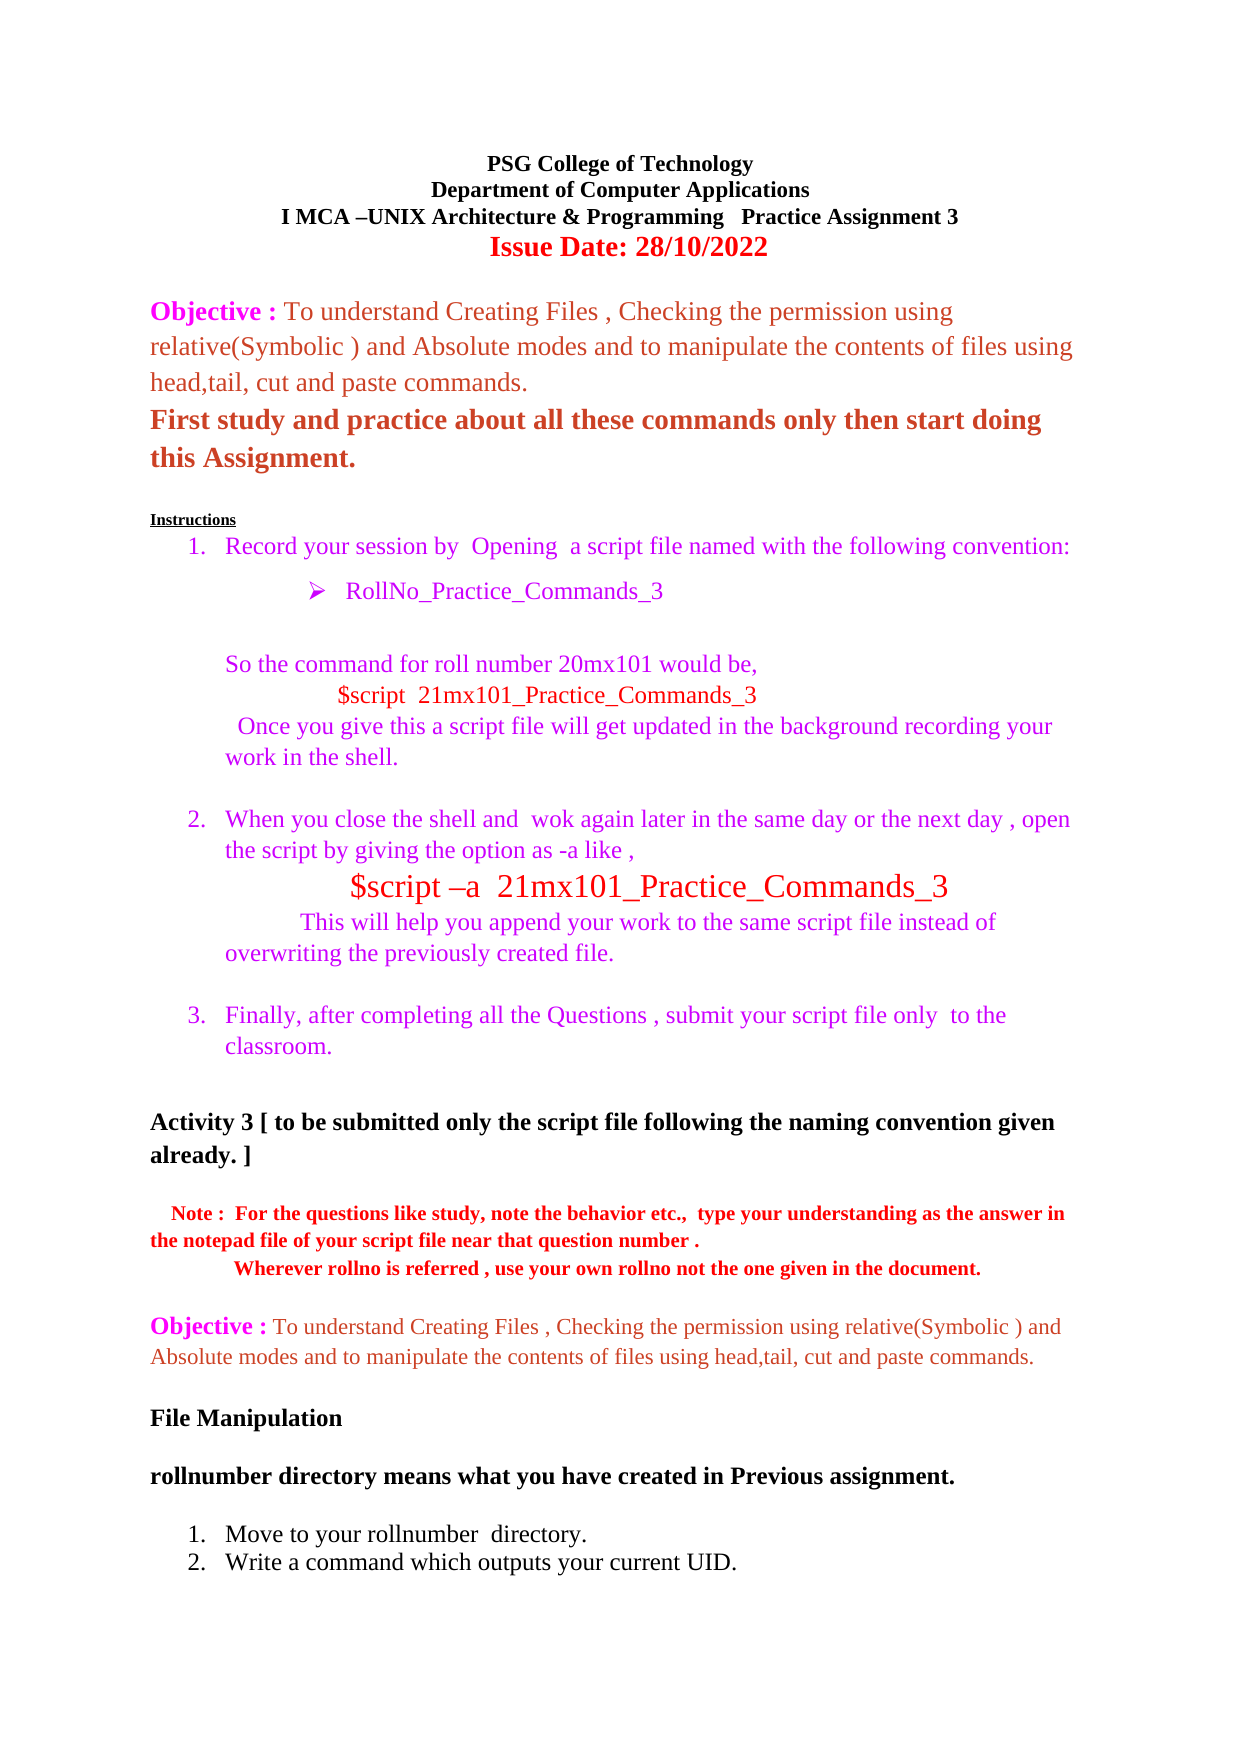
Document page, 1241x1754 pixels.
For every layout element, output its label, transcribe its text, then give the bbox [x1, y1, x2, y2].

text Department of Computer Applications [150, 176, 1090, 203]
text Instructions [150, 509, 1090, 528]
text $script 21mx101_Practice_Commands_3 [225, 680, 1090, 708]
text Wherever rollno is referred , use your own rollno not the one given in the document. [150, 1256, 1090, 1280]
list Move to your rollnumber directory. [187, 1519, 1090, 1547]
list RollNo_Practice_Commands_3 [308, 562, 1090, 613]
text Objective : To understand Creating Files , Checking the permission using relative(Symbolic ) and Absolute modes and to manipulate the contents of files using head,tail, cut and paste commands. [150, 295, 1090, 397]
text Once you give this a script file will get updated in the background recording your work in the shell. [225, 711, 1090, 771]
text This will help you append your work to the same script file instead of overwriting the previously created file. [225, 907, 1090, 967]
text File Manipulation [150, 1403, 1090, 1432]
text Activity 3 [ to be submitted only the script file following the naming convention given already. ] [150, 1107, 1090, 1168]
text Objective : To understand Creating Files , Checking the permission using relative(Symbolic ) and Absolute modes and to manipulate the contents of files using head,tail, cut and paste commands. [150, 1311, 1090, 1370]
list Finally, after completing all the Questions , submit your script file only to the classroom. [187, 1000, 1090, 1060]
list Write a command which outputs your current UID. [187, 1547, 1090, 1576]
text So the command for roll number 20mx101 would be, [225, 649, 1090, 677]
text I MCA –UNIX Architecture & Programming Practice Assignment 3 [150, 203, 1090, 229]
list Record your session by Opening a script file named with the following convention: [187, 531, 1090, 560]
text $script –a 21mx101_Practice_Commands_3 [225, 866, 1090, 904]
text Note : For the questions like study, note the behavior etc., type your understanding as the answer in the notepad file of your script file near that question number . [150, 1200, 1090, 1252]
list When you close the shell and wok again later in the same day or the next day , open the script by giving the option as -a like , [187, 804, 1090, 864]
text rollnumber directory means what you have created in Previous assignment. [150, 1461, 1090, 1489]
text First study and practice about all these commands only then start doing this Assignment. [150, 402, 1090, 474]
text Issue Date: 28/10/2022 [150, 229, 1090, 263]
text PSG College of Technology [150, 150, 1090, 176]
